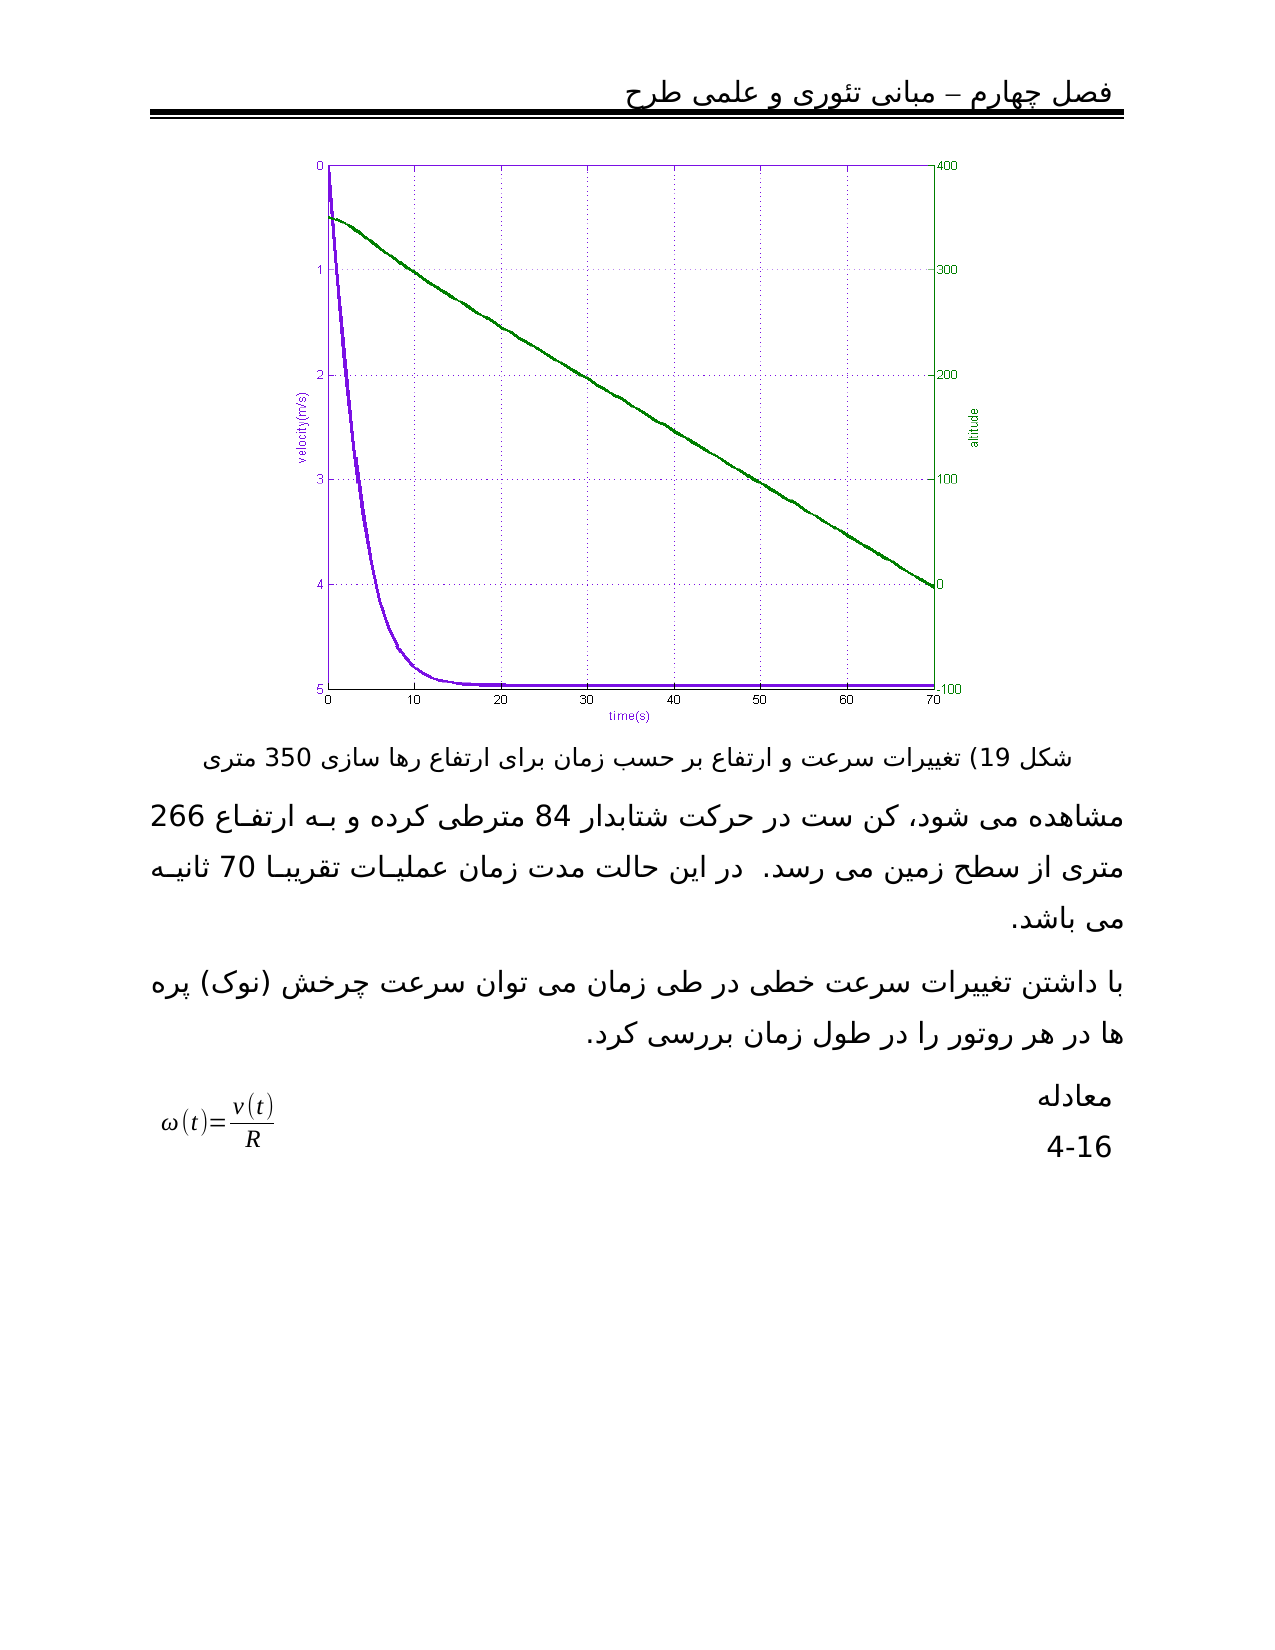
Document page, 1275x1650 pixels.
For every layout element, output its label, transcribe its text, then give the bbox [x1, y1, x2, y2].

text با داشتن تغییرات سرعت خطی در طی زمان می توان سرعت چرخش (نوک) پره ها در هر روتور را در طول زمان بررسی کرد. [150, 965, 1125, 1050]
text مشاهده می شود، کن ست در حرکت شتابدار 84 مترطی کرده و به ارتفاع 266 متری از سطح زمین می رسد. در این حالت مدت زمان عملیات تقریبا 70 ثانیه می باشد. [150, 800, 1125, 936]
table_header [150, 1067, 984, 1180]
table_header معادله 16-4 [985, 1067, 1124, 1180]
subtitle شکل 19) تغییرات سرعت و ارتفاع بر حسب زمان برای ارتفاع رها سازی 350 متری [150, 743, 1125, 773]
picture [291, 150, 983, 724]
